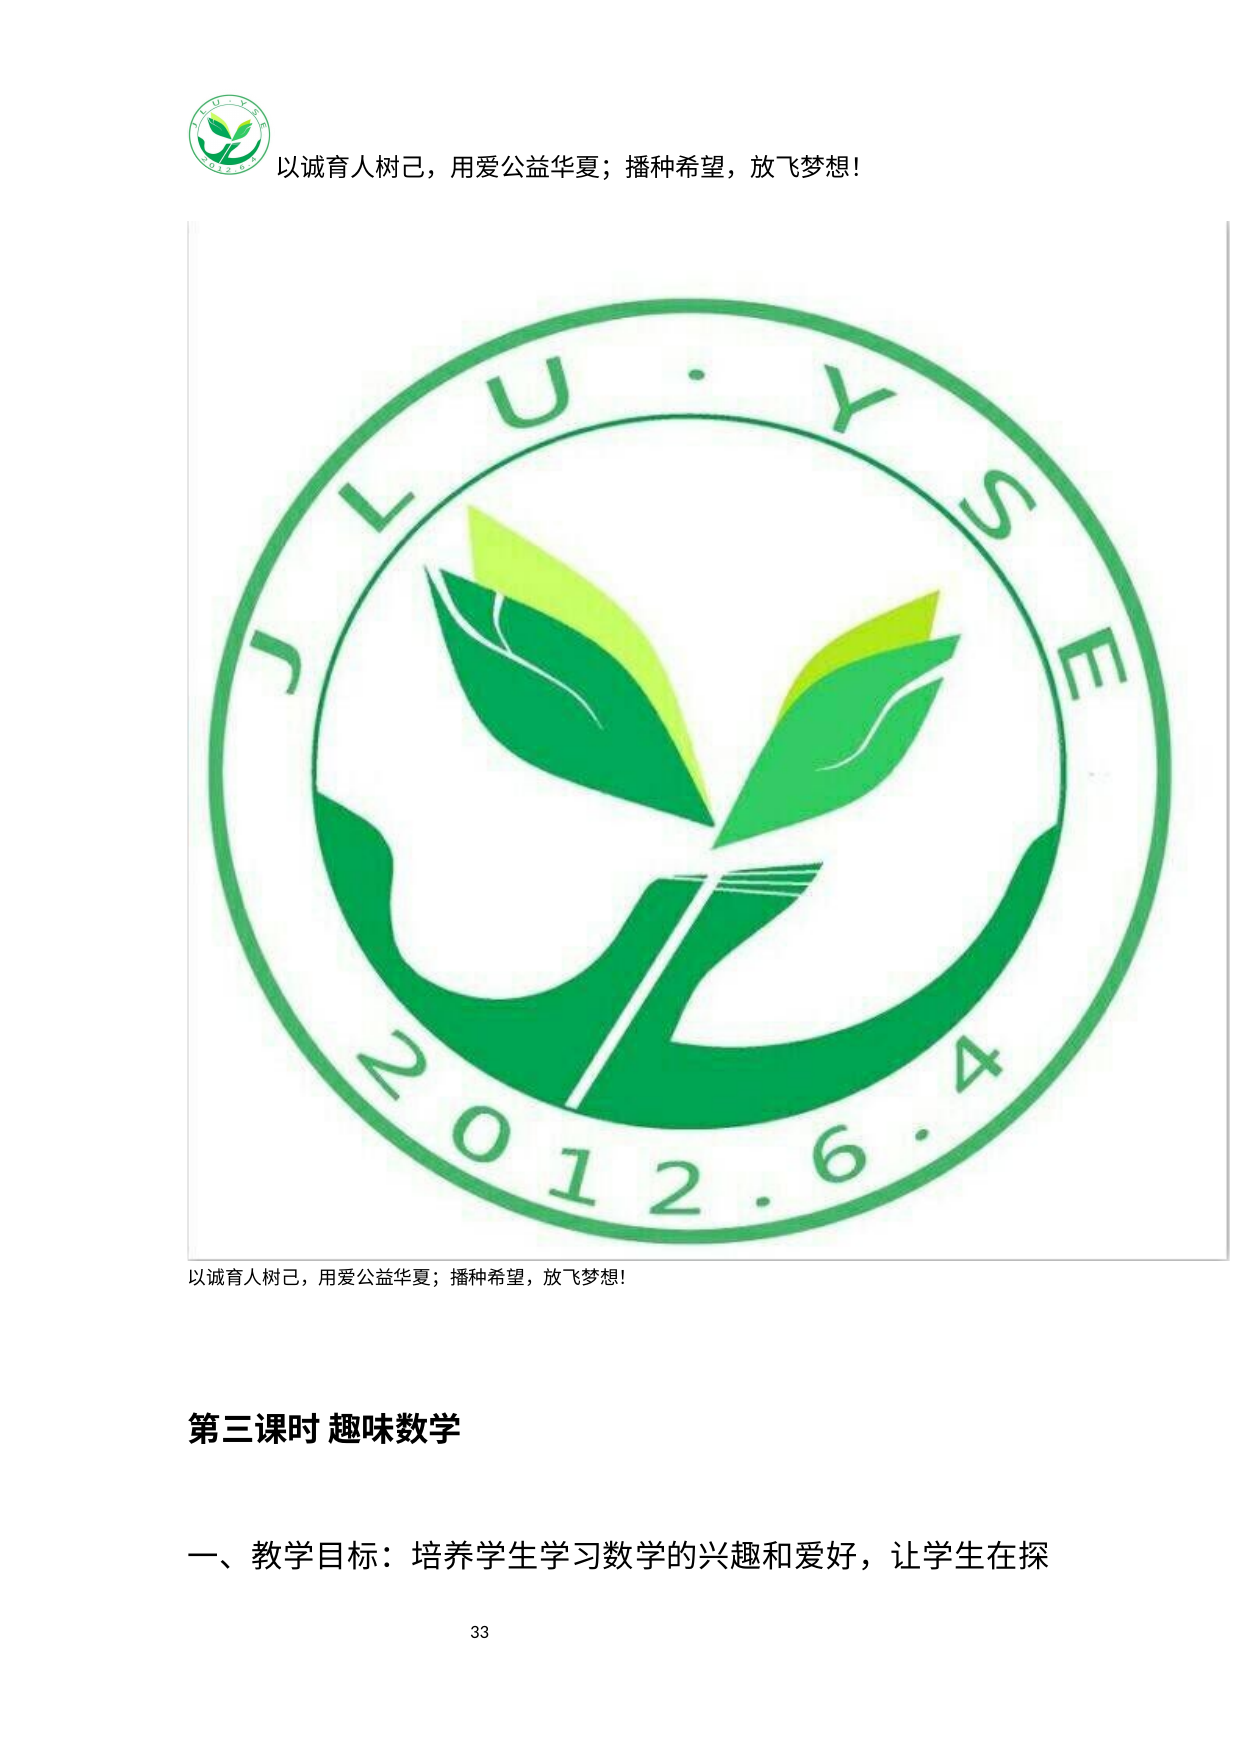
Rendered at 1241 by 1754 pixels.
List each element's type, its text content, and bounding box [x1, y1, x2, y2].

list 一、教学目标：培养学生学习数学的兴趣和爱好，让学生在探索的过程中掌握一定的学习方法、学习技能。 [187, 1521, 1053, 1586]
picture [187, 221, 1230, 1261]
subtitle 第三课时 趣味数学 [187, 1394, 1053, 1459]
picture [187, 88, 275, 176]
